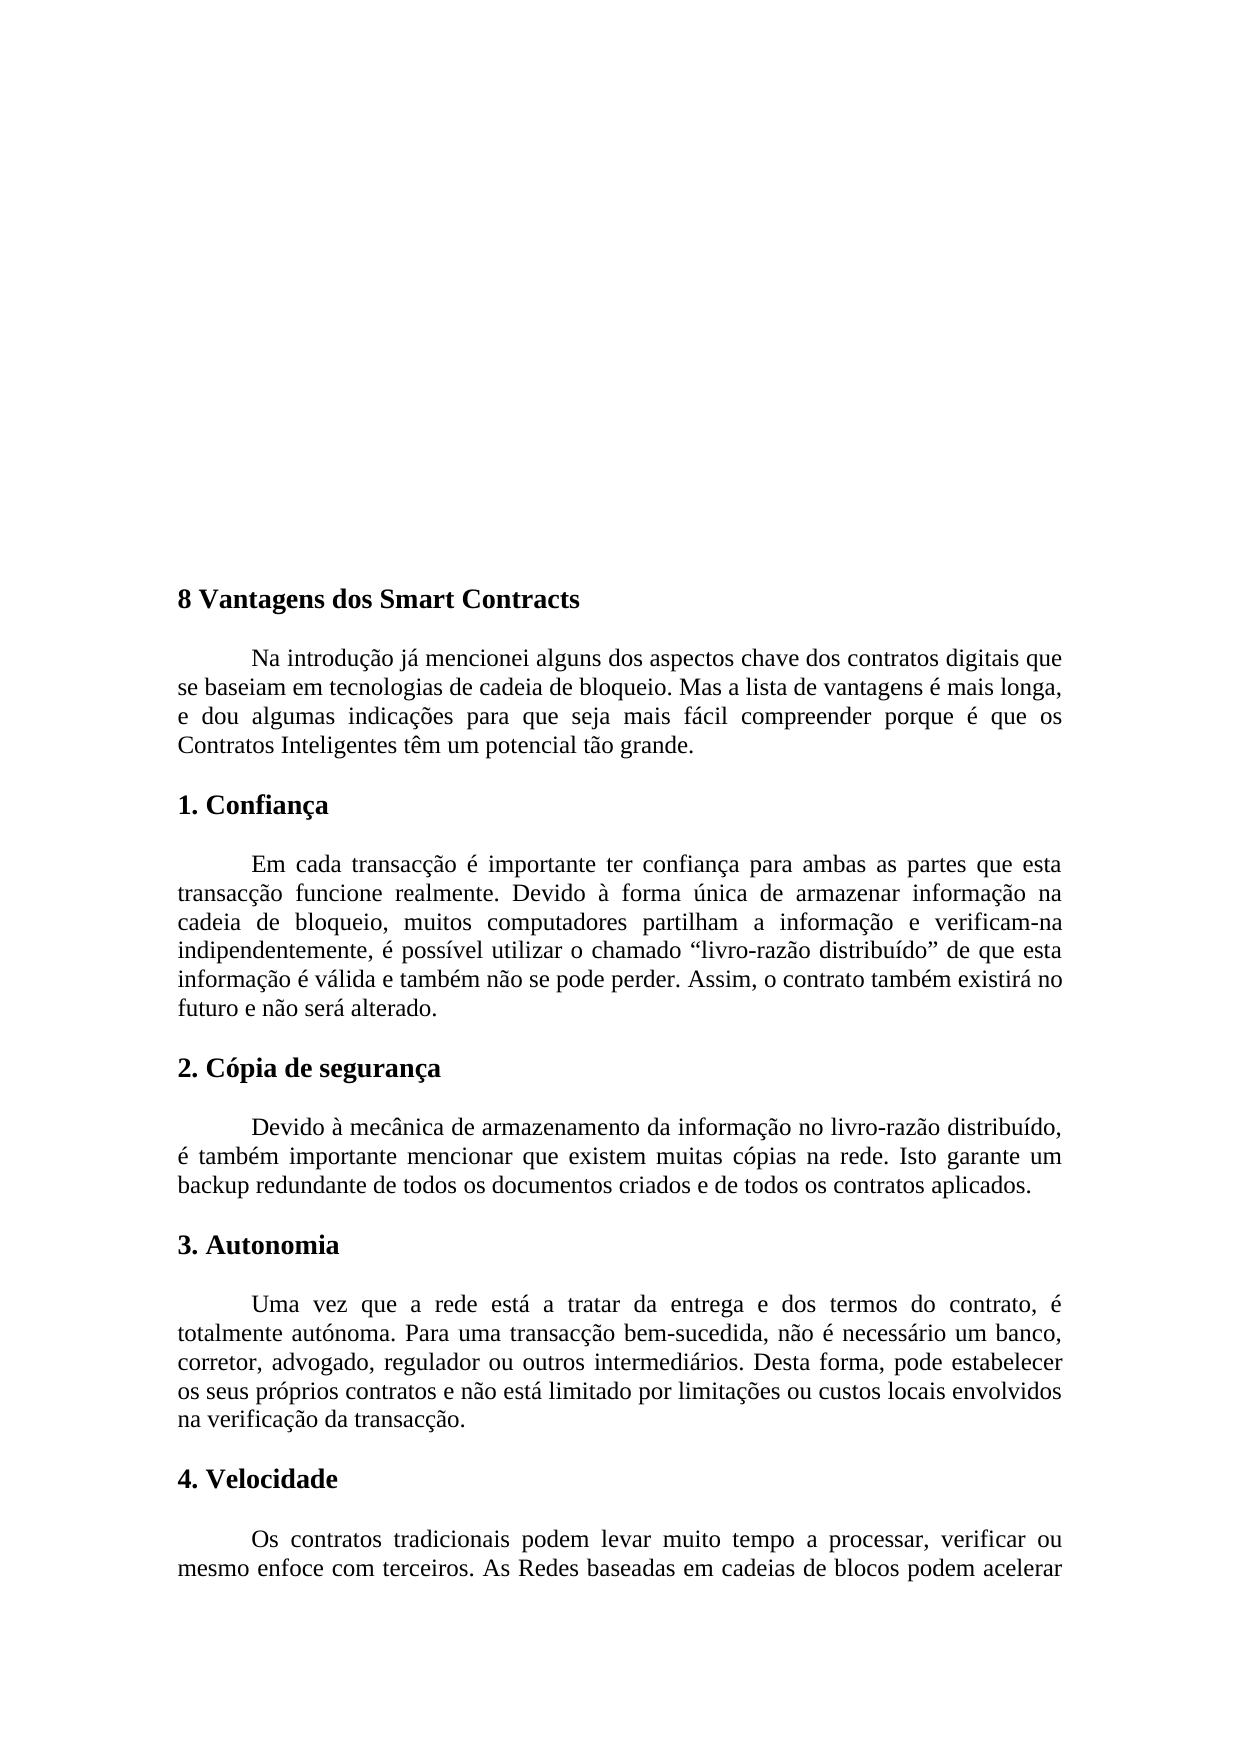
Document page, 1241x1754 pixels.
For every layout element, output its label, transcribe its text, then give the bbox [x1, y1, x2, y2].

text 1. Confiança [177, 788, 1063, 820]
text Uma vez que a rede está a tratar da entrega e dos termos do contrato, é totalmente autónoma. Para uma transacção bem-sucedida, não é necessário um banco, corretor, advogado, regulador ou outros intermediários. Desta forma, pode estabelecer os seus próprios contratos e não está limitado por limitações ou custos locais envolvidos na verificação da transacção. [177, 1289, 1063, 1433]
text Em cada transacção é importante ter confiança para ambas as partes que esta transacção funcione realmente. Devido à forma única de armazenar informação na cadeia de bloqueio, muitos computadores partilham a informação e verificam-na indipendentemente, é possível utilizar o chamado “livro-razão distribuído” de que esta informação é válida e também não se pode perder. Assim, o contrato também existirá no futuro e não será alterado. [177, 849, 1063, 1022]
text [177, 1524, 1063, 1581]
text Na introdução já mencionei alguns dos aspectos chave dos contratos digitais que se baseiam em tecnologias de cadeia de bloqueio. Mas a lista de vantagens é mais longa, e dou algumas indicações para que seja mais fácil compreender porque é que os Contratos Inteligentes têm um potencial tão grande. [177, 643, 1063, 758]
text 2. Cópia de segurança [177, 1051, 1063, 1083]
text 4. Velocidade [177, 1462, 1063, 1495]
text 8 Vantagens dos Smart Contracts [177, 582, 1063, 614]
text Devido à mecânica de armazenamento da informação no livro-razão distribuído, é também importante mencionar que existem muitas cópias na rede. Isto garante um backup redundante de todos os documentos criados e de todos os contratos aplicados. [177, 1112, 1063, 1199]
text 3. Autonomia [177, 1228, 1063, 1260]
